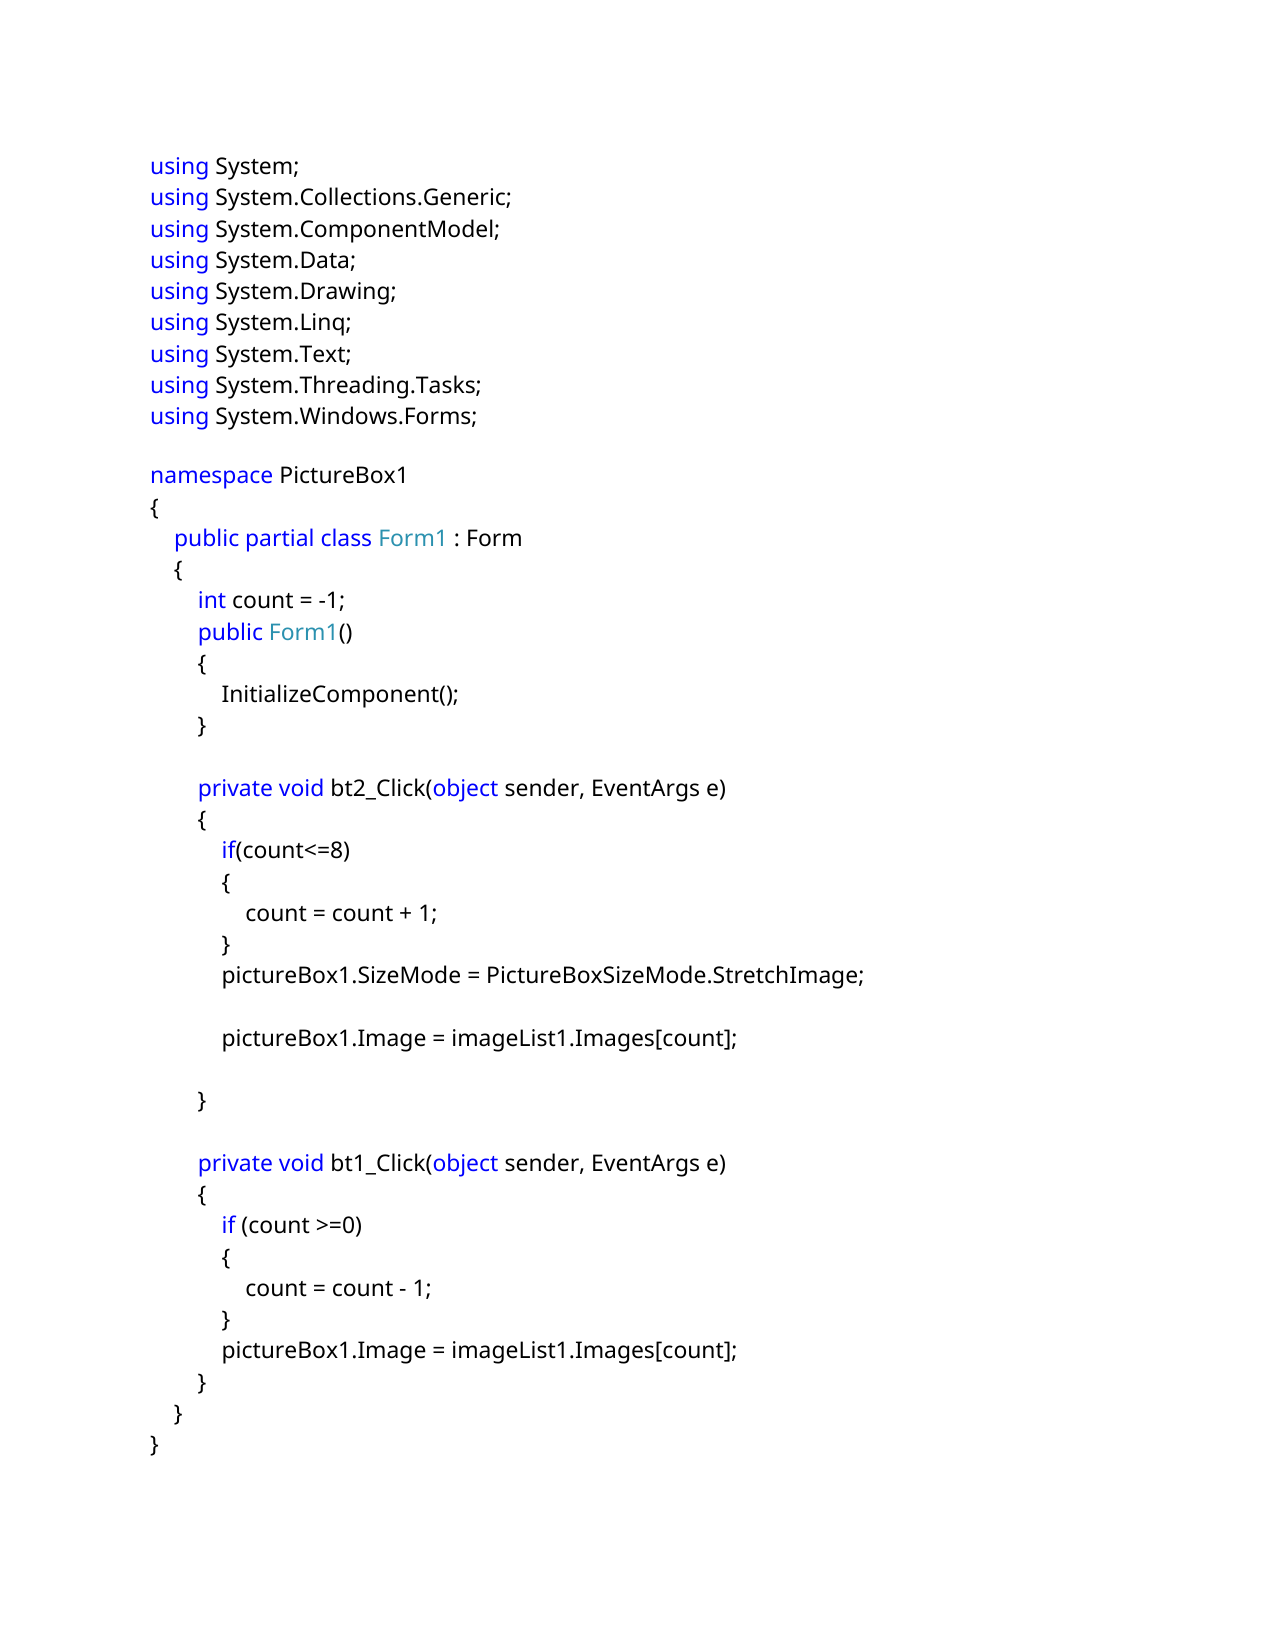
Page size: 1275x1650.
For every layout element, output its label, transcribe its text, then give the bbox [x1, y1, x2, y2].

text count = count - 1; [150, 1272, 1125, 1303]
text } [150, 709, 1125, 741]
text pictureBox1.Image = imageList1.Images[count]; [150, 1022, 1125, 1053]
text using System; [150, 150, 1125, 181]
text using System.Data; [150, 244, 1125, 275]
text pictureBox1.SizeMode = PictureBoxSizeMode.StretchImage; [150, 959, 1125, 991]
text public partial class Form1 : Form [150, 522, 1125, 553]
text } [150, 1366, 1125, 1397]
text private void bt2_Click(object sender, EventArgs e) [150, 772, 1125, 803]
text { [150, 1241, 1125, 1272]
text using System.Collections.Generic; [150, 181, 1125, 212]
text { [150, 647, 1125, 678]
text using System.Linq; [150, 306, 1125, 337]
text using System.Threading.Tasks; [150, 369, 1125, 400]
text int count = -1; [150, 584, 1125, 616]
text { [150, 866, 1125, 897]
text using System.Windows.Forms; [150, 400, 1125, 431]
text } [150, 928, 1125, 959]
text if(count<=8) [150, 834, 1125, 866]
text using System.Drawing; [150, 275, 1125, 306]
text InitializeComponent(); [150, 678, 1125, 709]
text private void bt1_Click(object sender, EventArgs e) [150, 1147, 1125, 1178]
text namespace PictureBox1 [150, 459, 1125, 491]
text using System.Text; [150, 337, 1125, 369]
text count = count + 1; [150, 897, 1125, 928]
text pictureBox1.Image = imageList1.Images[count]; [150, 1334, 1125, 1366]
text } [150, 1084, 1125, 1116]
text { [150, 1178, 1125, 1209]
text } [150, 1428, 1125, 1459]
text { [150, 491, 1125, 522]
text { [150, 553, 1125, 584]
text public Form1() [150, 616, 1125, 647]
text if (count >=0) [150, 1209, 1125, 1241]
text } [150, 1397, 1125, 1428]
text using System.ComponentModel; [150, 212, 1125, 244]
text } [150, 1303, 1125, 1334]
text { [150, 803, 1125, 834]
